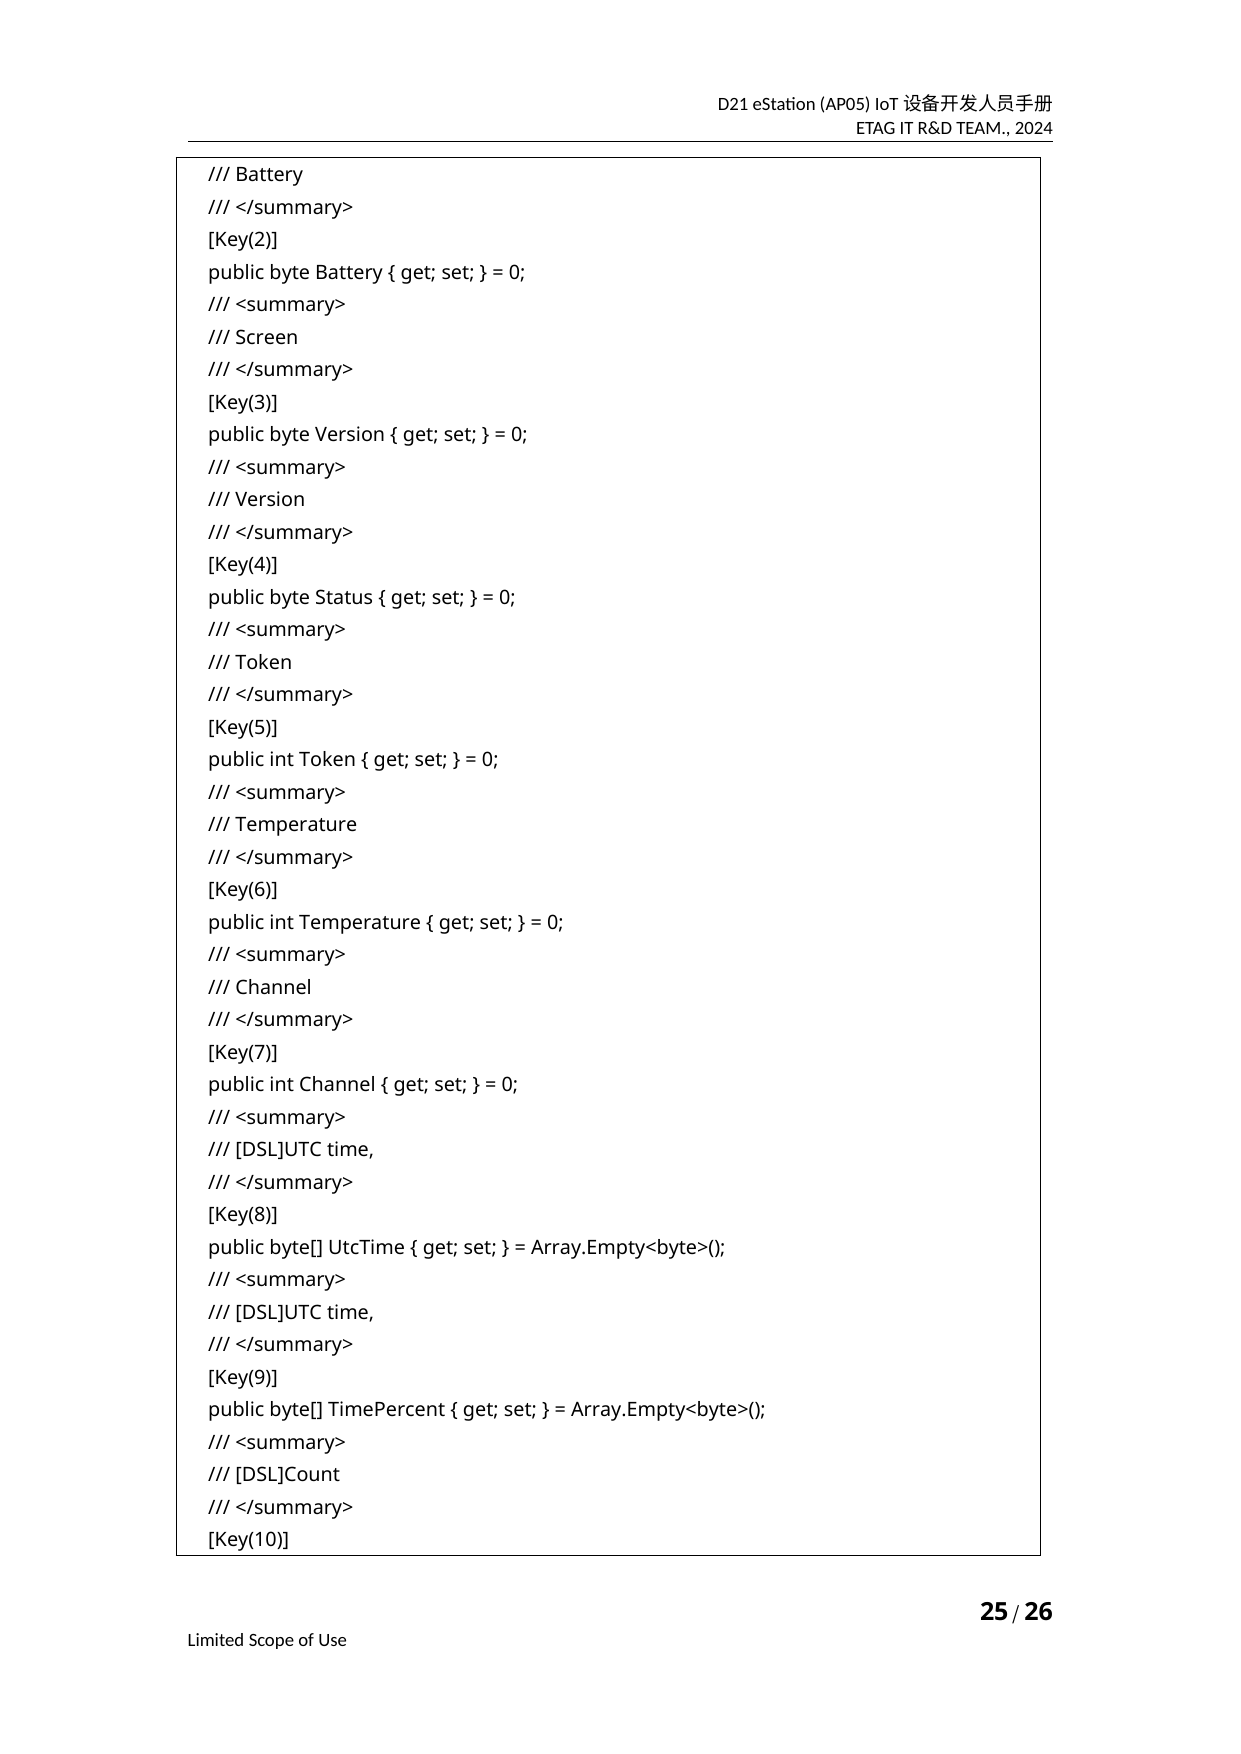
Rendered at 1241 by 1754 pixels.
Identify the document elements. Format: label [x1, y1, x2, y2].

table_header [177, 158, 1040, 1555]
